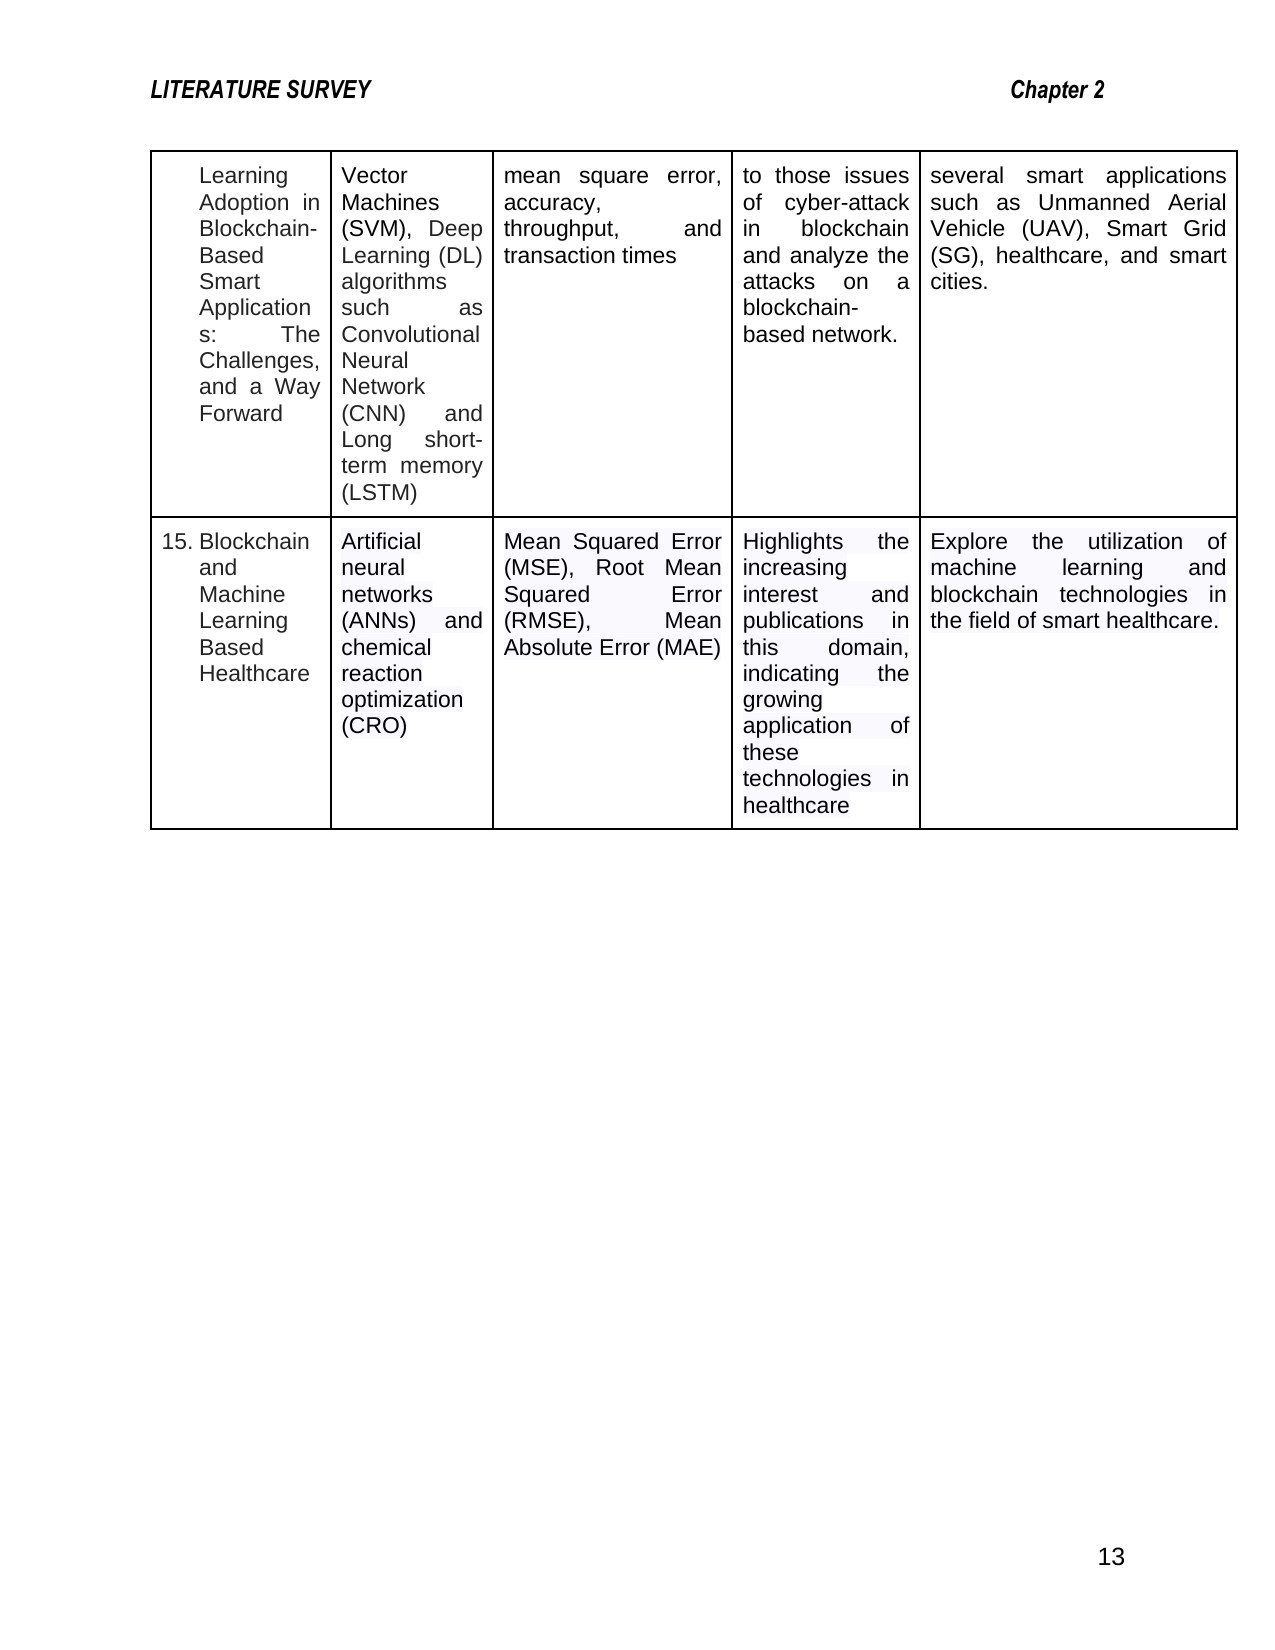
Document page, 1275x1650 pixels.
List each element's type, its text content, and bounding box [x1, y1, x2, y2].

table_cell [921, 152, 1236, 516]
table_cell Highlights the increasing interest and publications in this domain, indicating the growing application of these technologies in healthcare [733, 518, 919, 828]
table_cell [152, 152, 330, 516]
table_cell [494, 152, 731, 516]
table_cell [332, 152, 492, 516]
table_cell Explore the utilization of machine learning and blockchain technologies in the field of smart healthcare. [921, 518, 1236, 828]
table_cell Blockchain and Machine Learning Based Healthcare [152, 518, 330, 828]
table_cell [733, 152, 919, 516]
table_cell Mean Squared Error (MSE), Root Mean Squared Error (RMSE), Mean Absolute Error (MAE) [494, 518, 731, 828]
table_cell Artificial neural networks (ANNs) and chemical reaction optimization (CRO) [332, 518, 492, 828]
